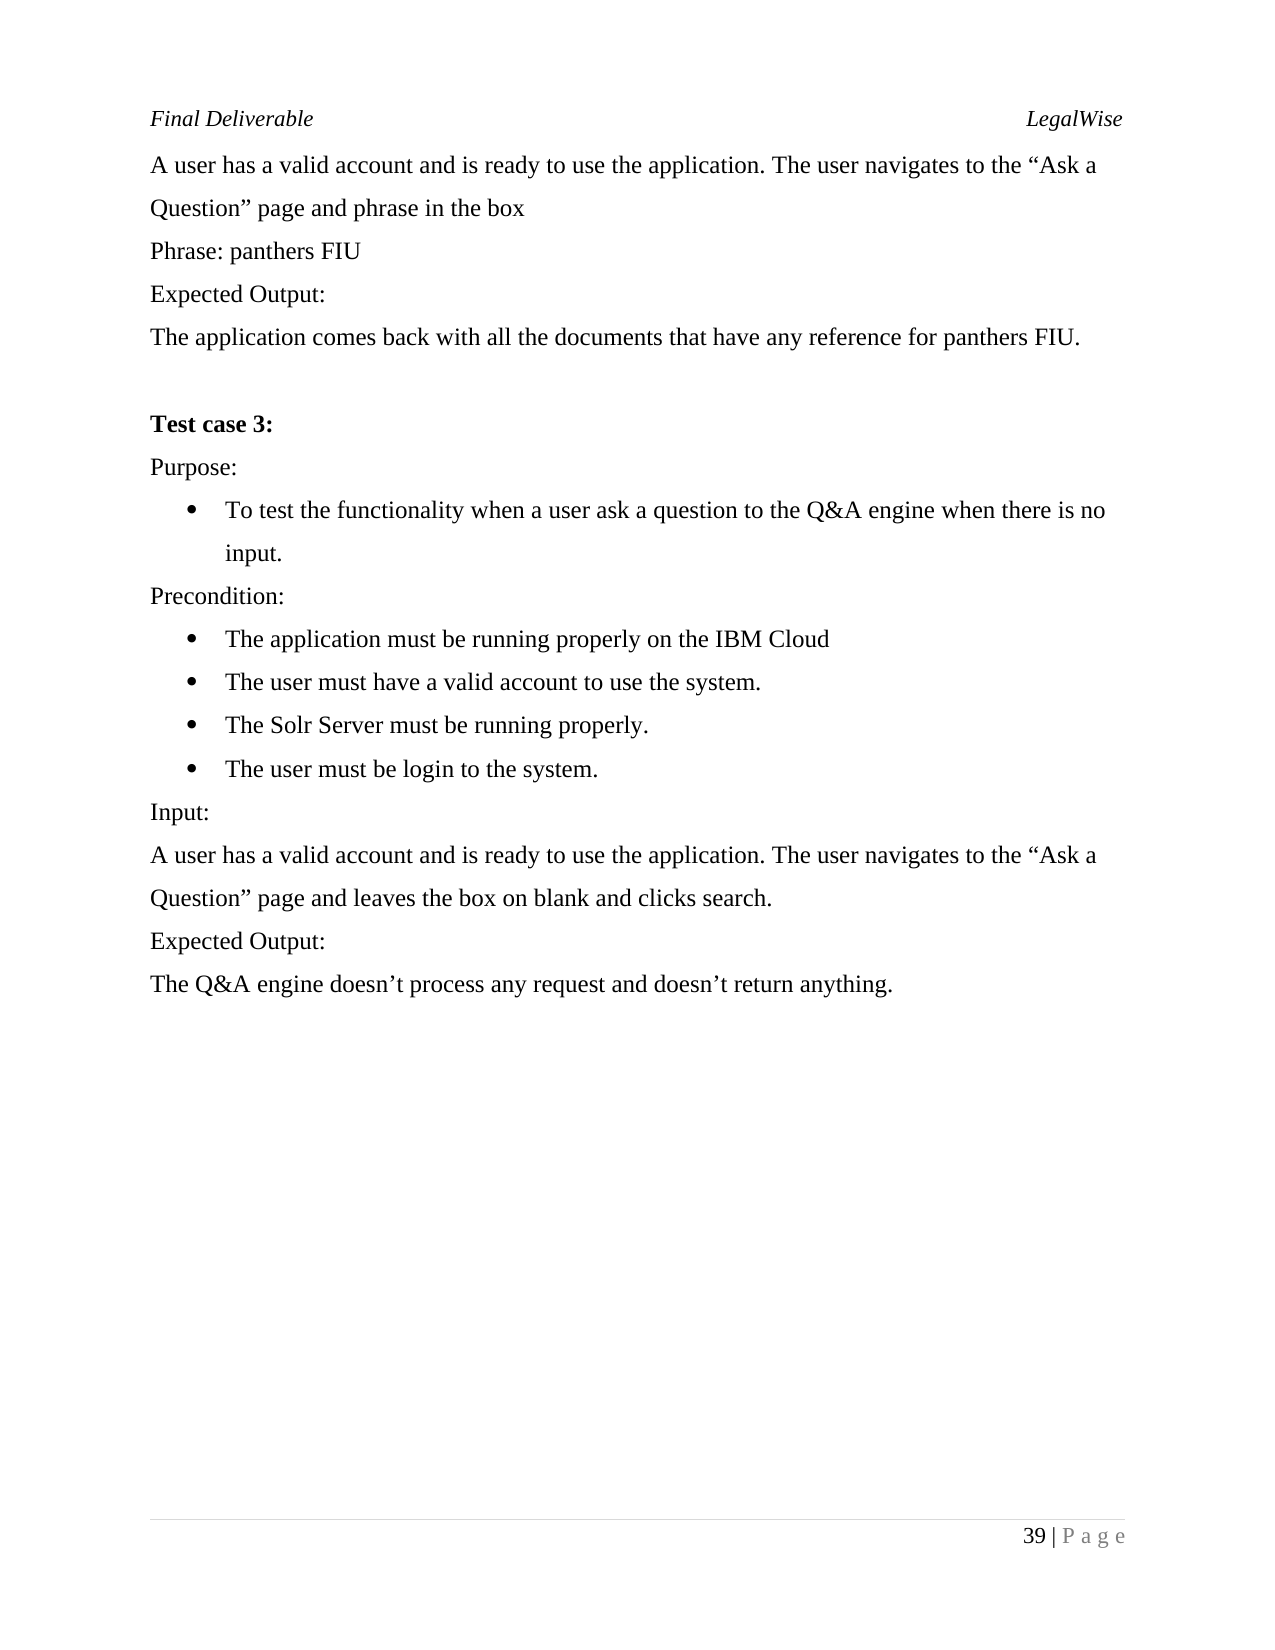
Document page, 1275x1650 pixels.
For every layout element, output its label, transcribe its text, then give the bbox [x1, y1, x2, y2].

text A user has a valid account and is ready to use the application. The user navigates to the “Ask a Question” page and phrase in the box [150, 150, 1125, 222]
text Purpose: [150, 452, 1125, 481]
text Expected Output: [150, 279, 1125, 308]
text Precondition: [150, 581, 1125, 610]
list The user must have a valid account to use the system. [187, 667, 1125, 696]
list The application must be running properly on the IBM Cloud [187, 624, 1125, 653]
text The Q&A engine doesn’t process any request and doesn’t return anything. [150, 969, 1125, 998]
text The application comes back with all the documents that have any reference for panthers FIU. [150, 322, 1125, 351]
text Expected Output: [150, 926, 1125, 955]
text Input: [150, 797, 1125, 826]
list To test the functionality when a user ask a question to the Q&A engine when there is no input. [187, 495, 1125, 567]
text A user has a valid account and is ready to use the application. The user navigates to the “Ask a Question” page and leaves the box on blank and clicks search. [150, 840, 1125, 912]
text Test case 3: [150, 409, 1125, 437]
text Phrase: panthers FIU [150, 236, 1125, 265]
list The user must be login to the system. [187, 754, 1125, 782]
list The Solr Server must be running properly. [187, 711, 1125, 739]
